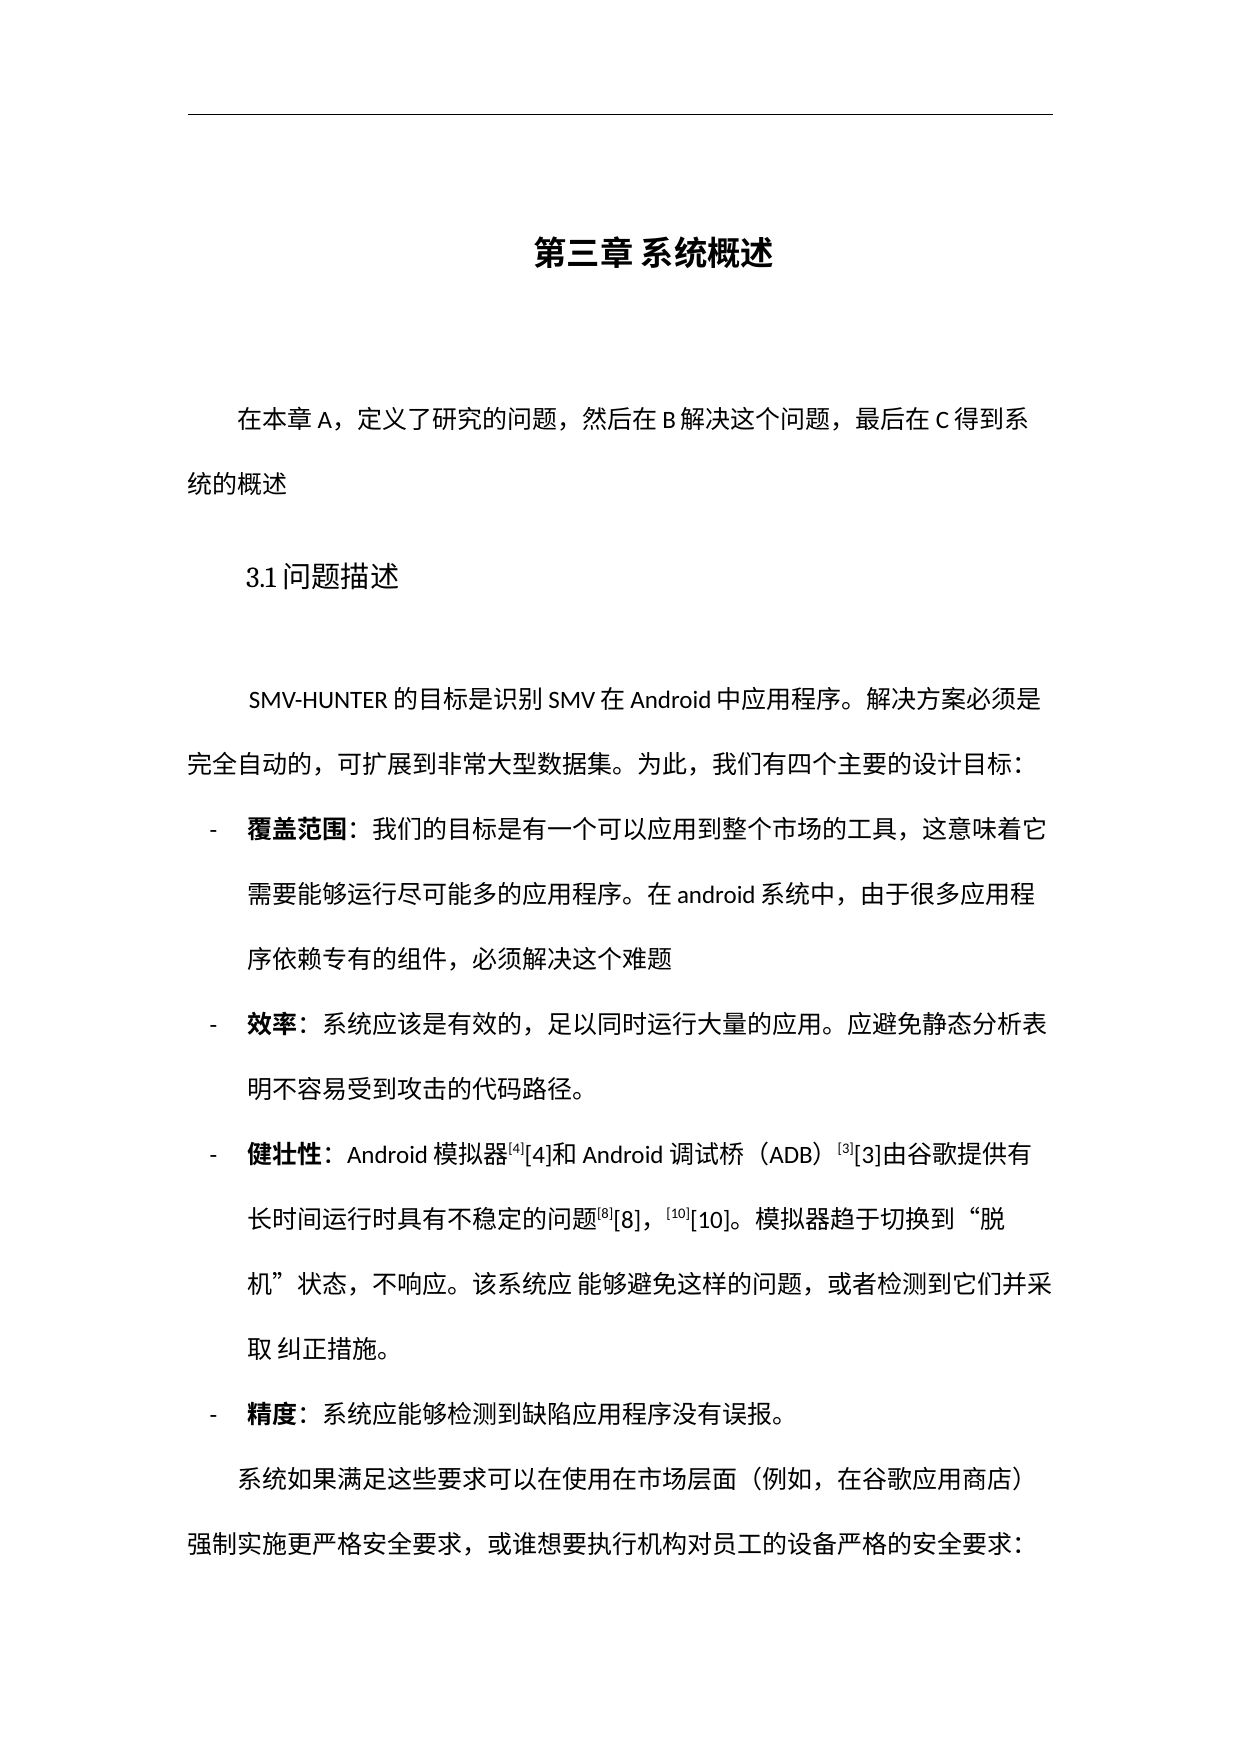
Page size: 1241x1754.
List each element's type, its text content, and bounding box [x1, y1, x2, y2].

list 效率：系统应该是有效的，足以同时运行大量的应用。应避免静态分析表明不容易受到攻击的代码路径。 [209, 990, 1053, 1120]
list 覆盖范围：我们的目标是有一个可以应用到整个市场的工具，这意味着它需要能够运行尽可能多的应用程序。在android系统中，由于很多应用程序依赖专有的组件，必须解决这个难题 [209, 795, 1053, 990]
list 健壮性：Android模拟器[4]和Android 调试桥（ADB）[3]由谷歌提供有 长时间运行时具有不稳定的问题[8]，[10]。模拟器趋于切换到“脱机”状态，不响应。该系统应 能够避免这样的问题，或者检测到它们并采取 纠正措施。 [209, 1120, 1053, 1380]
subtitle 第三章 系统概述 [187, 218, 1053, 283]
text SMV-HUNTER的目标是识别SMV在Android中应用程序。解决方案必须是完全自动的，可扩展到非常大型数据集。为此，我们有四个主要的设计目标： [187, 665, 1053, 795]
subtitle 3.1 问题描述 [187, 542, 1053, 607]
text 在本章A，定义了研究的问题，然后在B解决这个问题，最后在C得到系统的概述 [187, 385, 1053, 515]
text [187, 1445, 1053, 1575]
list 精度：系统应能够检测到缺陷应用程序没有误报。 [209, 1380, 1053, 1445]
